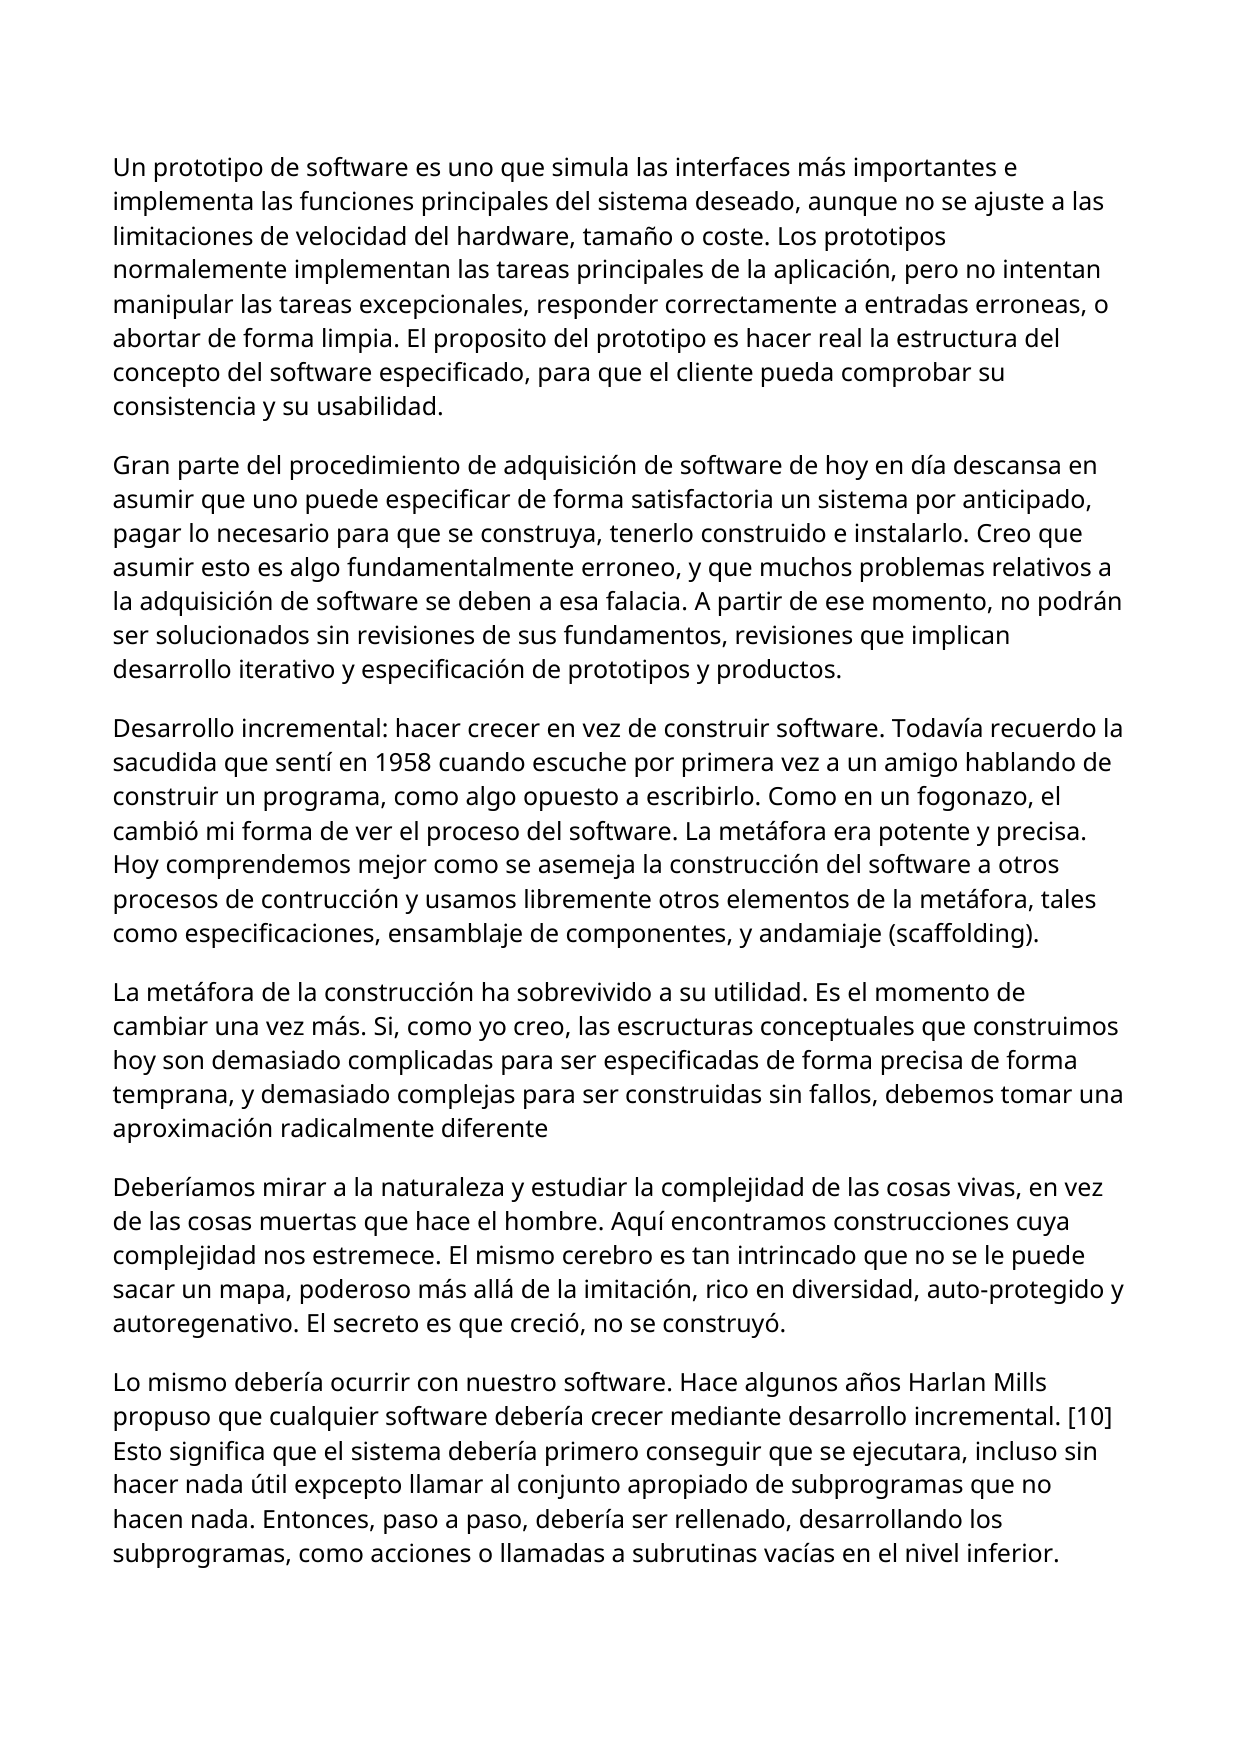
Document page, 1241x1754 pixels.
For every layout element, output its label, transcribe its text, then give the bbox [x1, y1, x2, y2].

text La metáfora de la construcción ha sobrevivido a su utilidad. Es el momento de cambiar una vez más. Si, como yo creo, las escructuras conceptuales que construimos hoy son demasiado complicadas para ser especificadas de forma precisa de forma temprana, y demasiado complejas para ser construidas sin fallos, debemos tomar una aproximación radicalmente diferente [112, 974, 1128, 1145]
text Desarrollo incremental: hacer crecer en vez de construir software. Todavía recuerdo la sacudida que sentí en 1958 cuando escuche por primera vez a un amigo hablando de construir un programa, como algo opuesto a escribirlo. Como en un fogonazo, el cambió mi forma de ver el proceso del software. La metáfora era potente y precisa. Hoy comprendemos mejor como se asemeja la construcción del software a otros procesos de contrucción y usamos libremente otros elementos de la metáfora, tales como especificaciones, ensamblaje de componentes, y andamiaje (scaffolding). [112, 711, 1128, 949]
text Un prototipo de software es uno que simula las interfaces más importantes e implementa las funciones principales del sistema deseado, aunque no se ajuste a las limitaciones de velocidad del hardware, tamaño o coste. Los prototipos normalemente implementan las tareas principales de la aplicación, pero no intentan manipular las tareas excepcionales, responder correctamente a entradas erroneas, o abortar de forma limpia. El proposito del prototipo es hacer real la estructura del concepto del software especificado, para que el cliente pueda comprobar su consistencia y su usabilidad. [112, 150, 1128, 422]
text Deberíamos mirar a la naturaleza y estudiar la complejidad de las cosas vivas, en vez de las cosas muertas que hace el hombre. Aquí encontramos construcciones cuya complejidad nos estremece. El mismo cerebro es tan intrincado que no se le puede sacar un mapa, poderoso más allá de la imitación, rico en diversidad, auto-protegido y autoregenativo. El secreto es que creció, no se construyó. [112, 1170, 1128, 1340]
text Lo mismo debería ocurrir con nuestro software. Hace algunos años Harlan Mills propuso que cualquier software debería crecer mediante desarrollo incremental. [10] Esto significa que el sistema debería primero conseguir que se ejecutara, incluso sin hacer nada útil expcepto llamar al conjunto apropiado de subprogramas que no hacen nada. Entonces, paso a paso, debería ser rellenado, desarrollando los subprogramas, como acciones o llamadas a subrutinas vacías en el nivel inferior. [112, 1365, 1128, 1569]
text Gran parte del procedimiento de adquisición de software de hoy en día descansa en asumir que uno puede especificar de forma satisfactoria un sistema por anticipado, pagar lo necesario para que se construya, tenerlo construido e instalarlo. Creo que asumir esto es algo fundamentalmente erroneo, y que muchos problemas relativos a la adquisición de software se deben a esa falacia. A partir de ese momento, no podrán ser solucionados sin revisiones de sus fundamentos, revisiones que implican desarrollo iterativo y especificación de prototipos y productos. [112, 447, 1128, 686]
